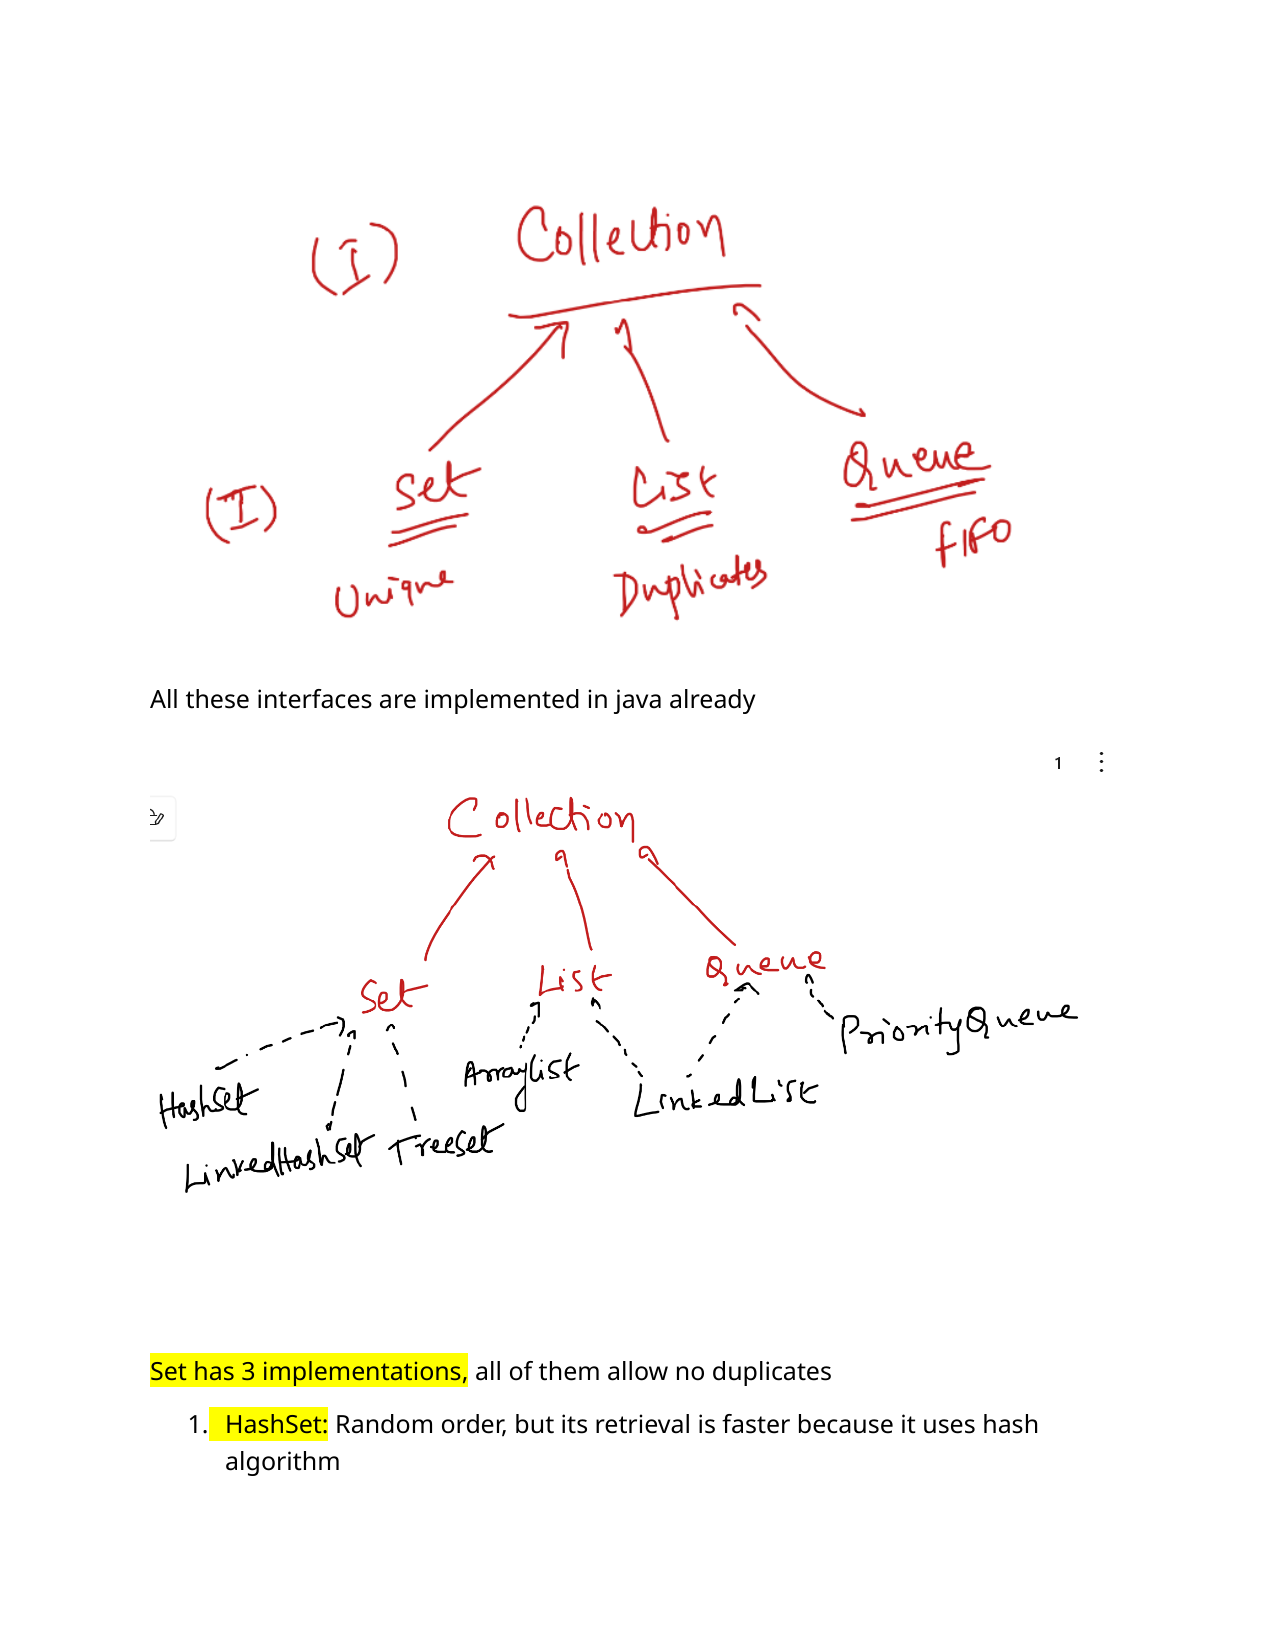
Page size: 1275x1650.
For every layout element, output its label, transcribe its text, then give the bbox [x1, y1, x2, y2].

text Set has 3 implementations, all of them allow no duplicates [468, 1353, 1125, 1387]
picture [150, 150, 1125, 663]
text All these interfaces are implemented in java already [150, 681, 1125, 716]
list HashSet: Random order, but its retrieval is faster because it uses hash algorithm [187, 1407, 1125, 1477]
picture [150, 735, 1125, 1335]
